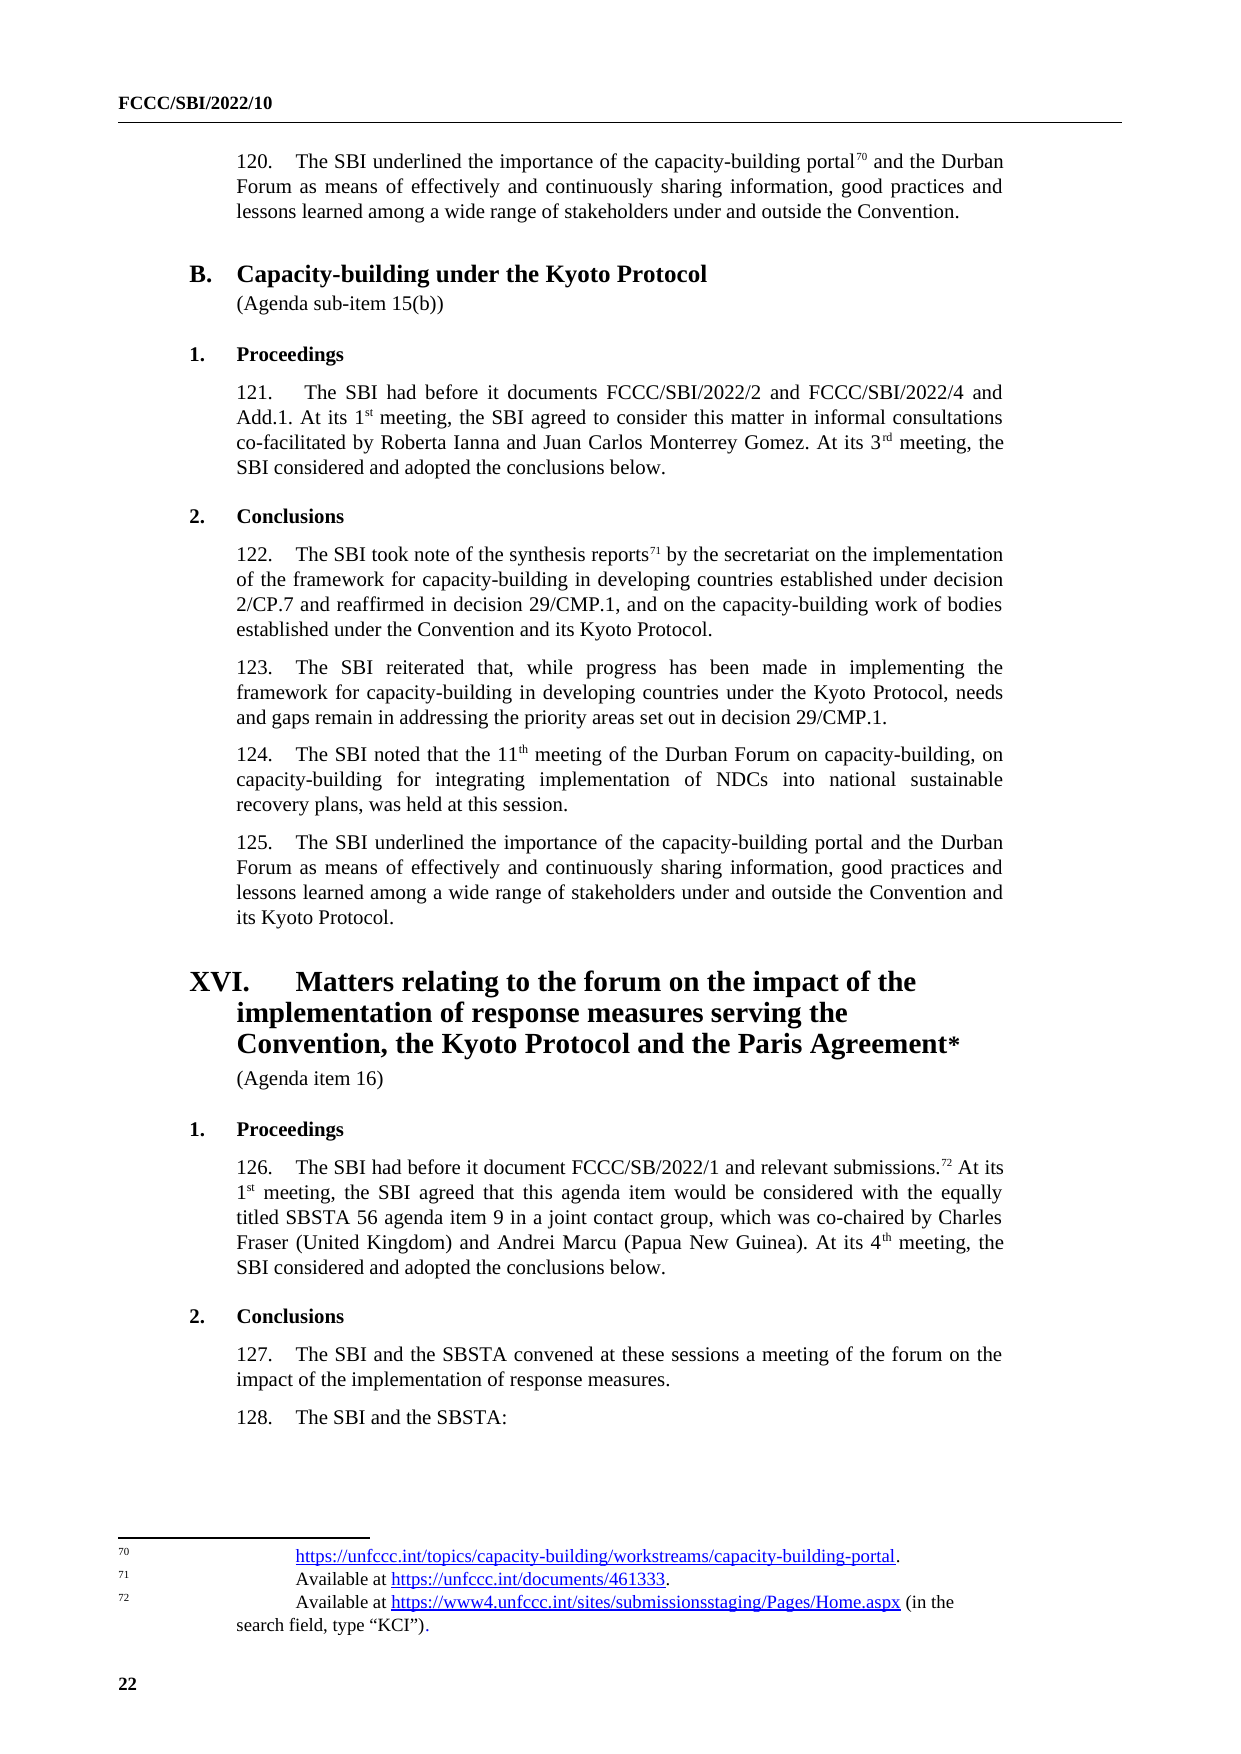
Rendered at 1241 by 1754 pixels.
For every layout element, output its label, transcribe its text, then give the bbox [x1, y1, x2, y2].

list 2. Conclusions [189, 1304, 1004, 1329]
text 128. The SBI and the SBSTA: [236, 1404, 1004, 1429]
text 126. The SBI had before it document FCCC/SB/2022/1 and relevant submissions. At its 1st meeting, the SBI agreed that this agenda item would be considered with the equally titled SBSTA 56 agenda item 9 in a joint contact group, which was co-chaired by Charles Fraser (United Kingdom) and Andrei Marcu (Papua New Guinea). At its 4th meeting, the SBI considered and adopted the conclusions below. [236, 1154, 1004, 1279]
text 123. The SBI reiterated that, while progress has been made in implementing the framework for capacity-building in developing countries under the Kyoto Protocol, needs and gaps remain in addressing the priority areas set out in decision 29/CMP.1. [236, 654, 1004, 729]
text 122. The SBI took note of the synthesis reports by the secretariat on the implementation of the framework for capacity-building in developing countries established under decision 2/CP.7 and reaffirmed in decision 29/CMP.1, and on the capacity-building work of bodies established under the Convention and its Kyoto Protocol. [236, 541, 1004, 641]
text 124. The SBI noted that the 11th meeting of the Durban Forum on capacity-building, on capacity-building for integrating implementation of NDCs into national sustainable recovery plans, was held at this session. [236, 741, 1004, 816]
list XVI. Matters relating to the forum on the impact of the implementation of response measures serving the Convention, the Kyoto Protocol and the Paris Agreement* (Agenda item 16) [189, 966, 1004, 1091]
list 1. Proceedings [189, 341, 1004, 366]
list 1. Proceedings [189, 1116, 1004, 1141]
list B. Capacity-building under the Kyoto Protocol (Agenda sub-item 15(b)) [189, 260, 1004, 316]
text 121. The SBI had before it documents FCCC/SBI/2022/2 and FCCC/SBI/2022/4 and Add.1. At its 1st meeting, the SBI agreed to consider this matter in informal consultations co-facilitated by Roberta Ianna and Juan Carlos Monterrey Gomez. At its 3rd meeting, the SBI considered and adopted the conclusions below. [236, 379, 1004, 479]
text 125. The SBI underlined the importance of the capacity-building portal and the Durban Forum as means of effectively and continuously sharing information, good practices and lessons learned among a wide range of stakeholders under and outside the Convention and its Kyoto Protocol. [236, 829, 1004, 929]
text 120. The SBI underlined the importance of the capacity-building portal and the Durban Forum as means of effectively and continuously sharing information, good practices and lessons learned among a wide range of stakeholders under and outside the Convention. [236, 148, 1004, 223]
list 2. Conclusions [189, 504, 1004, 529]
text 127. The SBI and the SBSTA convened at these sessions a meeting of the forum on the impact of the implementation of response measures. [236, 1341, 1004, 1391]
